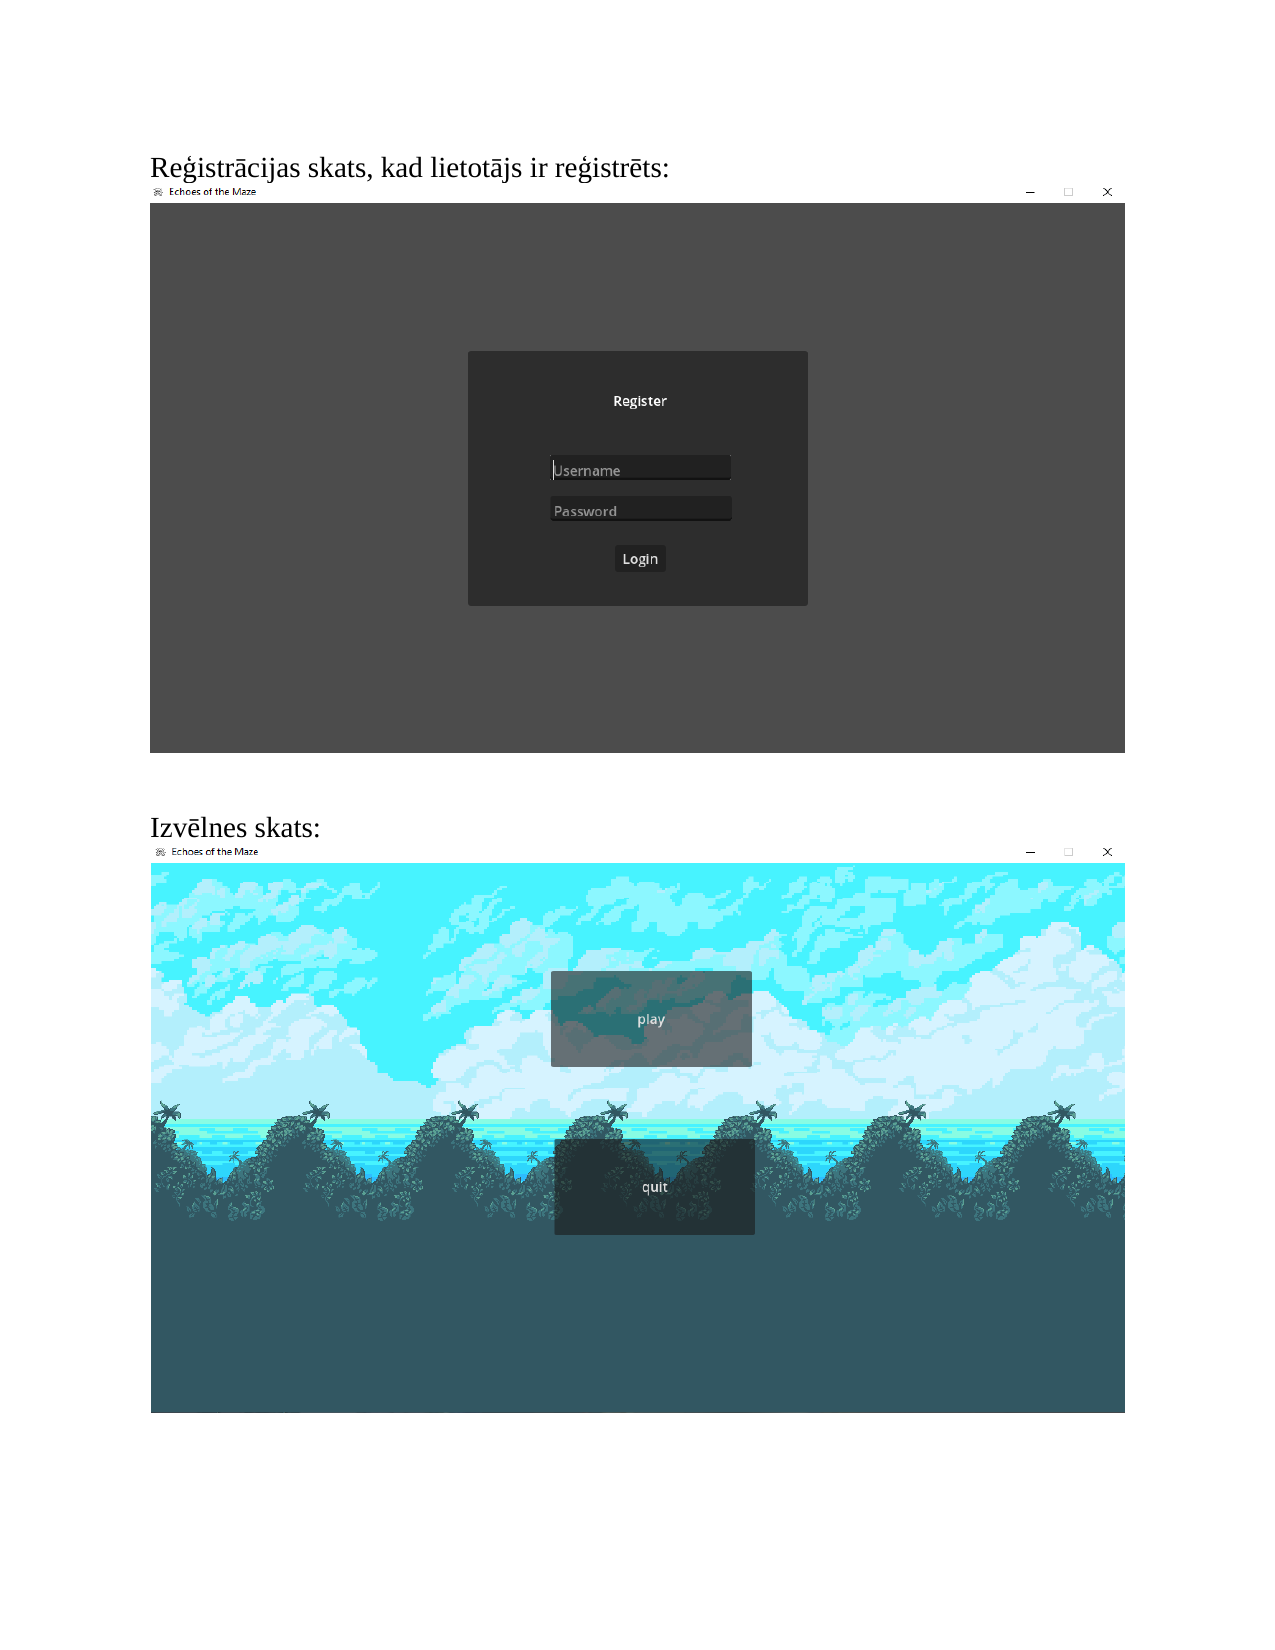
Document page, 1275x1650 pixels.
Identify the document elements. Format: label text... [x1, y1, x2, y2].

text Izvēlnes skats: [150, 810, 1125, 843]
picture [150, 183, 1125, 753]
picture [150, 843, 1125, 1413]
text Reģistrācijas skats, kad lietotājs ir reģistrēts: [150, 150, 1125, 183]
